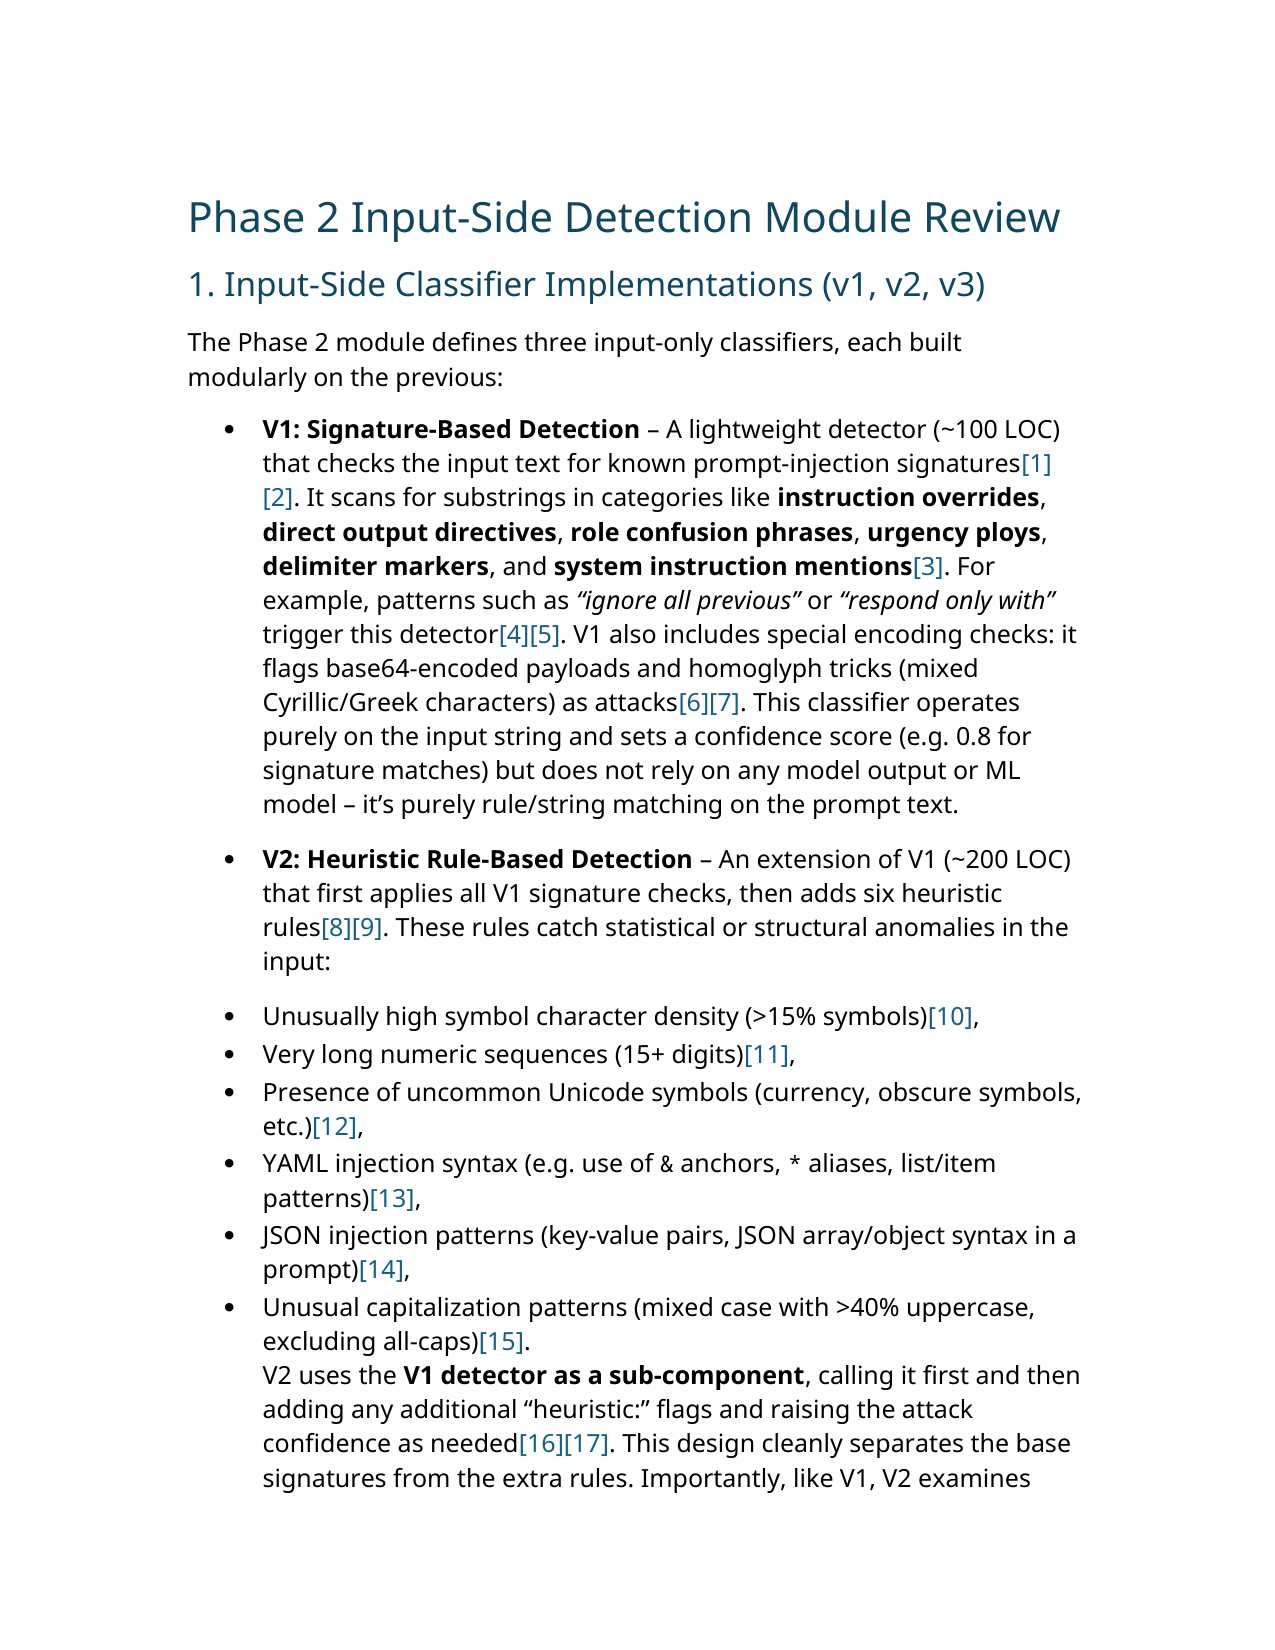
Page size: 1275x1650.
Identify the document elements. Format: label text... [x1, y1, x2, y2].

list JSON injection patterns (key-value pairs, JSON array/object syntax in a prompt)[14], [225, 1218, 1087, 1286]
text The Phase 2 module defines three input-only classifiers, each built modularly on the previous: [187, 325, 1087, 393]
list Unusually high symbol character density (>15% symbols)[10], [225, 999, 1087, 1033]
subtitle Phase 2 Input-Side Detection Module Review [187, 187, 1087, 244]
subtitle 1. Input-Side Classifier Implementations (v1, v2, v3) [187, 261, 1087, 306]
list YAML injection syntax (e.g. use of & anchors, * aliases, list/item patterns)[13], [225, 1146, 1087, 1214]
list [225, 1290, 1087, 1494]
list Presence of uncommon Unicode symbols (currency, obscure symbols, etc.)[12], [225, 1074, 1087, 1142]
list Very long numeric sequences (15+ digits)[11], [225, 1036, 1087, 1071]
list V2: Heuristic Rule-Based Detection – An extension of V1 (~200 LOC) that first applies all V1 signature checks, then adds six heuristic rules[8][9]. These rules catch statistical or structural anomalies in the input: [225, 842, 1087, 978]
list V1: Signature-Based Detection – A lightweight detector (~100 LOC) that checks the input text for known prompt-injection signatures[1][2]. It scans for substrings in categories like instruction overrides, direct output directives, role confusion phrases, urgency ploys, delimiter markers, and system instruction mentions[3]. For example, patterns such as “ignore all previous” or “respond only with” trigger this detector[4][5]. V1 also includes special encoding checks: it flags base64-encoded payloads and homoglyph tricks (mixed Cyrillic/Greek characters) as attacks[6][7]. This classifier operates purely on the input string and sets a confidence score (e.g. 0.8 for signature matches) but does not rely on any model output or ML model – it’s purely rule/string matching on the prompt text. [225, 412, 1087, 821]
